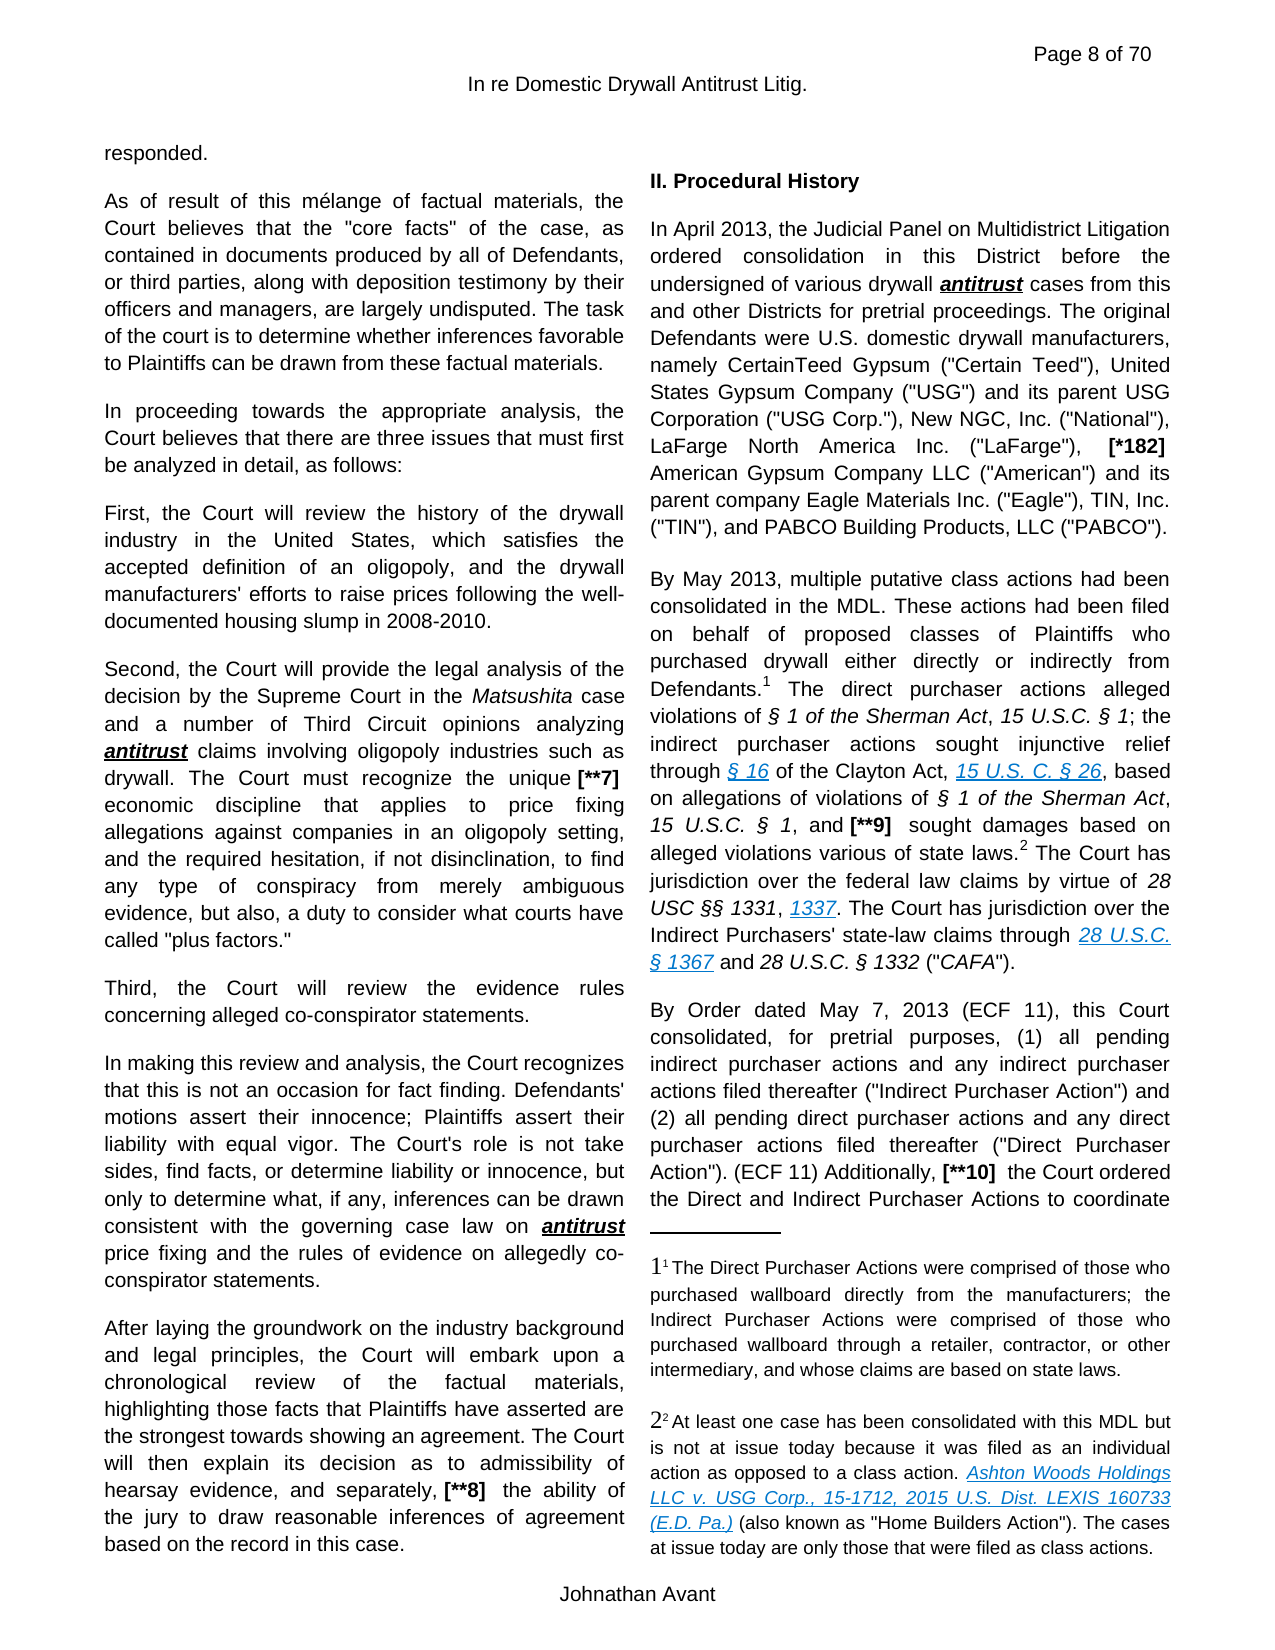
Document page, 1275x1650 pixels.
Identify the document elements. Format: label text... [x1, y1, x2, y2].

text In making this review and analysis, the Court recognizes that this is not an occasion for fact finding. Defendants' motions assert their innocence; Plaintiffs assert their liability with equal vigor. The Court's role is not take sides, find facts, or determine liability or innocence, but only to determine what, if any, inferences can be drawn consistent with the governing case law on antitrust price fixing and the rules of evidence on allegedly co-conspirator statements. [104, 1048, 625, 1292]
text In April 2013, the Judicial Panel on Multidistrict Litigation ordered consolidation in this District before the undersigned of various drywall antitrust cases from this and other Districts for pretrial proceedings. The original Defendants were U.S. domestic drywall manufacturers, namely CertainTeed Gypsum ("Certain Teed"), United States Gypsum Company ("USG") and its parent USG Corporation ("USG Corp."), New NGC, Inc. ("National"), LaFarge North America Inc. ("LaFarge"), [*182] American Gypsum Company LLC ("American") and its parent company Eagle Materials Inc. ("Eagle"), TIN, Inc. ("TIN"), and PABCO Building Products, LLC ("PABCO"). [650, 214, 1171, 539]
text Second, the Court will provide the legal analysis of the decision by the Supreme Court in the Matsushita case and a number of Third Circuit opinions analyzing antitrust claims involving oligopoly industries such as drywall. The Court must recognize the unique [**7] economic discipline that applies to price fixing allegations against companies in an oligopoly setting, and the required hesitation, if not disinclination, to find any type of conspiracy from merely ambiguous evidence, but also, a duty to consider what courts have called "plus factors." [104, 654, 625, 952]
text As of result of this mélange of factual materials, the Court believes that the "core facts" of the case, as contained in documents produced by all of Defendants, or third parties, along with deposition testimony by their officers and managers, are largely undisputed. The task of the court is to determine whether inferences favorable to Plaintiffs can be drawn from these factual materials. [104, 185, 625, 375]
text II. Procedural History [650, 137, 1171, 193]
text Third, the Court will review the evidence rules concerning alleged co-conspirator statements. [104, 973, 625, 1027]
text After laying the groundwork on the industry background and legal principles, the Court will embark upon a chronological review of the factual materials, highlighting those facts that Plaintiffs have asserted are the strongest towards showing an agreement. The Court will then explain its decision as to admissibility of hearsay evidence, and separately, [**8] the ability of the jury to draw reasonable inferences of agreement based on the record in this case. [104, 1312, 625, 1556]
text By May 2013, multiple putative class actions had been consolidated in the MDL. These actions had been filed on behalf of proposed classes of Plaintiffs who purchased drywall either directly or indirectly from Defendants.1 The direct purchaser actions alleged violations of § 1 of the Sherman Act, 15 U.S.C. § 1; the indirect purchaser actions sought injunctive relief through § 16 of the Clayton Act, 15 U.S. C. § 26, based on allegations of violations of § 1 of the Sherman Act, 15 U.S.C. § 1, and [**9] sought damages based on alleged violations various of state laws.2 The Court has jurisdiction over the federal law claims by virtue of 28 USC §§ 1331, 1337. The Court has jurisdiction over the Indirect Purchasers' state-law claims through 28 U.S.C. § 1367 and 28 U.S.C. § 1332 ("CAFA"). [650, 564, 1171, 974]
text First, the Court will review the history of the drywall industry in the United States, which satisfies the accepted definition of an oligopoly, and the drywall manufacturers' efforts to raise prices following the well-documented housing slump in 2008-2010. [104, 498, 625, 633]
text In proceeding towards the appropriate analysis, the Court believes that there are three issues that must first be analyzed in detail, as follows: [104, 396, 625, 477]
